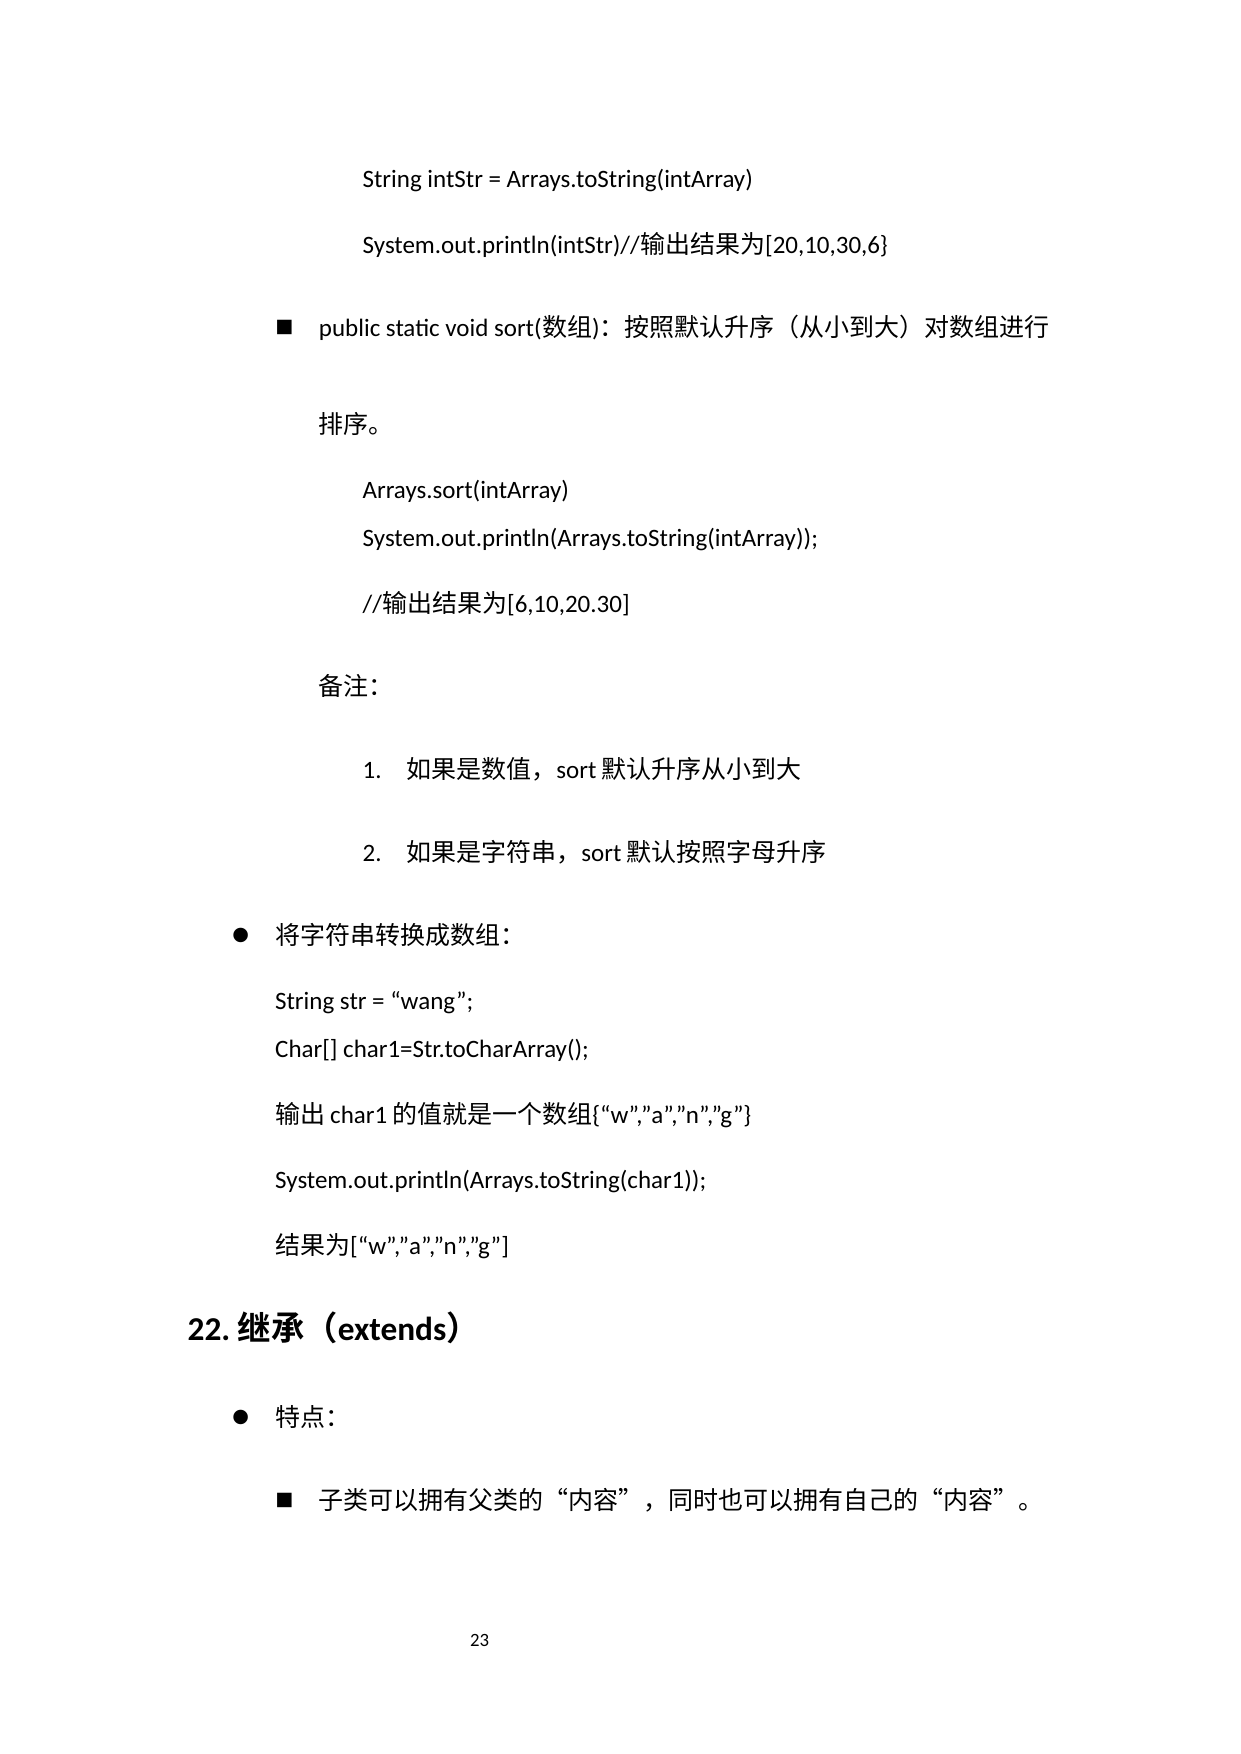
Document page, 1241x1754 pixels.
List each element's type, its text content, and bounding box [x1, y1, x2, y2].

list 特点： [231, 1383, 1053, 1448]
text String intStr = Arrays.toString(intArray) [319, 162, 1053, 194]
text System.out.println(Arrays.toString(char1)); [275, 1163, 1053, 1196]
text Arrays.sort(intArray) [319, 473, 1053, 506]
text String str = “wang”; [275, 984, 1053, 1017]
text 结果为[“w”,”a”,”n”,”g”] [275, 1211, 1053, 1276]
text //输出结果为[6,10,20.30] [319, 569, 1053, 634]
text 备注： [275, 652, 1053, 717]
list 将字符串转换成数组： [231, 901, 1053, 966]
text 输出char1的值就是一个数组{“w”,”a”,”n”,”g”} [275, 1080, 1053, 1145]
list public static void sort(数组)：按照默认升序（从小到大）对数组进行排序。 [275, 293, 1053, 455]
list 如果是字符串，sort默认按照字母升序 [319, 818, 1053, 883]
subtitle 继承（extends） [187, 1294, 1053, 1359]
list 如果是数值，sort默认升序从小到大 [319, 735, 1053, 800]
text System.out.println(Arrays.toString(intArray)); [319, 521, 1053, 554]
text System.out.println(intStr)//输出结果为[20,10,30,6} [319, 210, 1053, 275]
text Char[] char1=Str.toCharArray(); [275, 1032, 1053, 1065]
list 子类可以拥有父类的“内容”，同时也可以拥有自己的“内容”。 [275, 1466, 1053, 1531]
